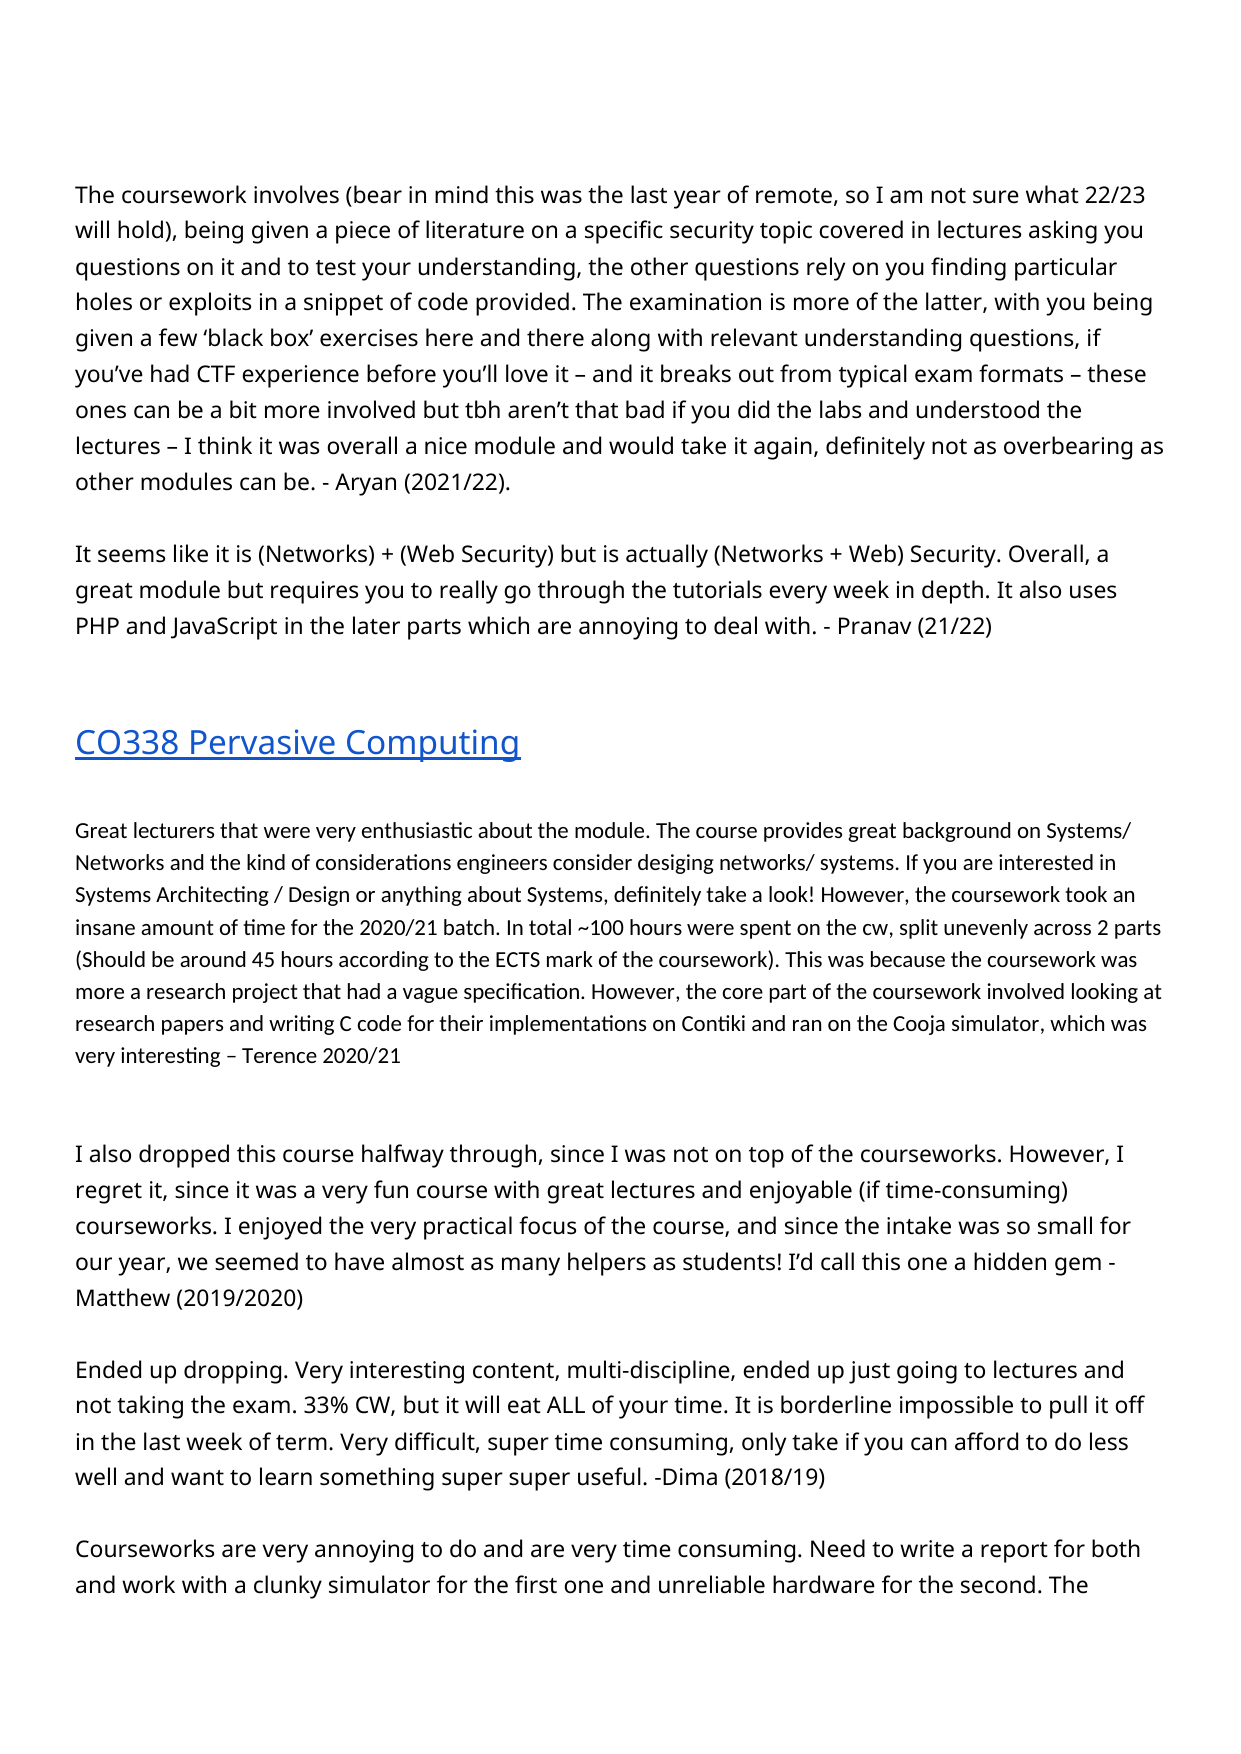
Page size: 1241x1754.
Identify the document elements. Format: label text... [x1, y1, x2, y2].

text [75, 1533, 1165, 1600]
text The coursework involves (bear in mind this was the last year of remote, so I am not sure what 22/23 will hold), being given a piece of literature on a specific security topic covered in lectures asking you questions on it and to test your understanding, the other questions rely on you finding particular holes or exploits in a snippet of code provided. The examination is more of the latter, with you being given a few ‘black box’ exercises here and there along with relevant understanding questions, if you’ve had CTF experience before you’ll love it – and it breaks out from typical exam formats – these ones can be a bit more involved but tbh aren’t that bad if you did the labs and understood the lectures – I think it was overall a nice module and would take it again, definitely not as overbearing as other modules can be. - Aryan (2021/22). [75, 178, 1165, 497]
text It seems like it is (Networks) + (Web Security) but is actually (Networks + Web) Security. Overall, a great module but requires you to really go through the tutorials every week in depth. It also uses PHP and JavaScript in the later parts which are annoying to deal with. - Pranav (21/22) [75, 538, 1165, 641]
subtitle CO338 Pervasive Computing [75, 719, 1165, 764]
text Ended up dropping. Very interesting content, multi-discipline, ended up just going to lectures and not taking the exam. 33% CW, but it will eat ALL of your time. It is borderline impossible to pull it off in the last week of term. Very difficult, super time consuming, only take if you can afford to do less well and want to learn something super super useful. -Dima (2018/19) [75, 1353, 1165, 1493]
text Great lecturers that were very enthusiastic about the module. The course provides great background on Systems/ Networks and the kind of considerations engineers consider desiging networks/ systems. If you are interested in Systems Architecting / Design or anything about Systems, definitely take a look! However, the coursework took an insane amount of time for the 2020/21 batch. In total ~100 hours were spent on the cw, split unevenly across 2 parts (Should be around 45 hours according to the ECTS mark of the coursework). This was because the coursework was more a research project that had a vague specification. However, the core part of the coursework involved looking at research papers and writing C code for their implementations on Contiki and ran on the Cooja simulator, which was very interesting – Terence 2020/21 [75, 816, 1165, 1069]
text I also dropped this course halfway through, since I was not on top of the courseworks. However, I regret it, since it was a very fun course with great lectures and enjoyable (if time-consuming) courseworks. I enjoyed the very practical focus of the course, and since the intake was so small for our year, we seemed to have almost as many helpers as students! I’d call this one a hidden gem - Matthew (2019/2020) [75, 1138, 1165, 1313]
